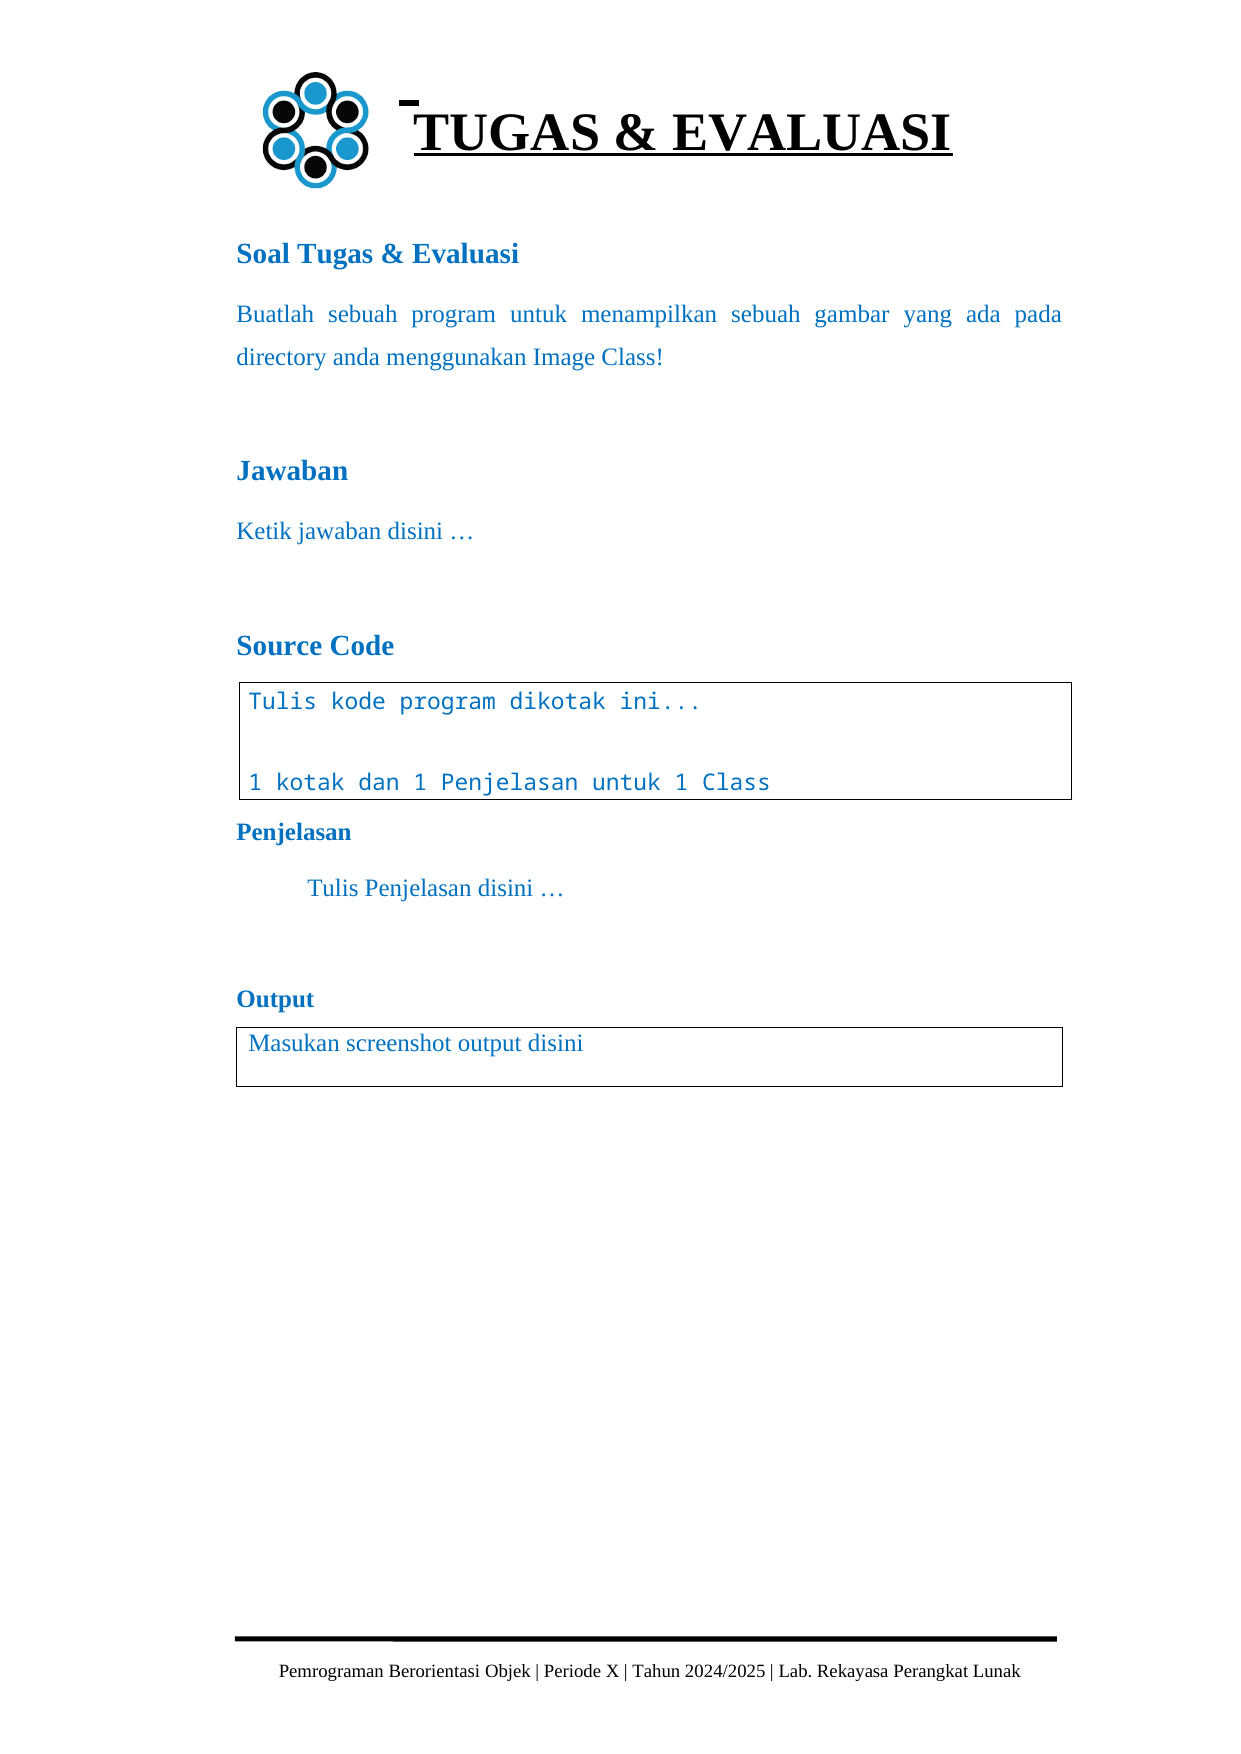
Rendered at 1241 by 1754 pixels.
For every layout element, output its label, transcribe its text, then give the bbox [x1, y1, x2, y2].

subtitle Soal Tugas & Evaluasi [236, 236, 1063, 270]
text Penjelasan [236, 817, 1063, 846]
text Buatlah sebuah program untuk menampilkan sebuah gambar yang ada pada directory anda menggunakan Image Class! [236, 299, 1063, 371]
text Tulis kode program dikotak ini... [240, 683, 1071, 716]
text Tulis Penjelasan disini … [236, 873, 1063, 901]
subtitle Source Code [236, 628, 1063, 661]
text 1 kotak dan 1 Penjelasan untuk 1 Class [240, 762, 1071, 799]
text Ketik jawaban disini … [236, 516, 1063, 545]
table_header Masukan screenshot output disini [237, 1028, 1062, 1086]
subtitle Jawaban [236, 453, 1063, 487]
text Output [236, 984, 1063, 1013]
picture [257, 72, 374, 189]
